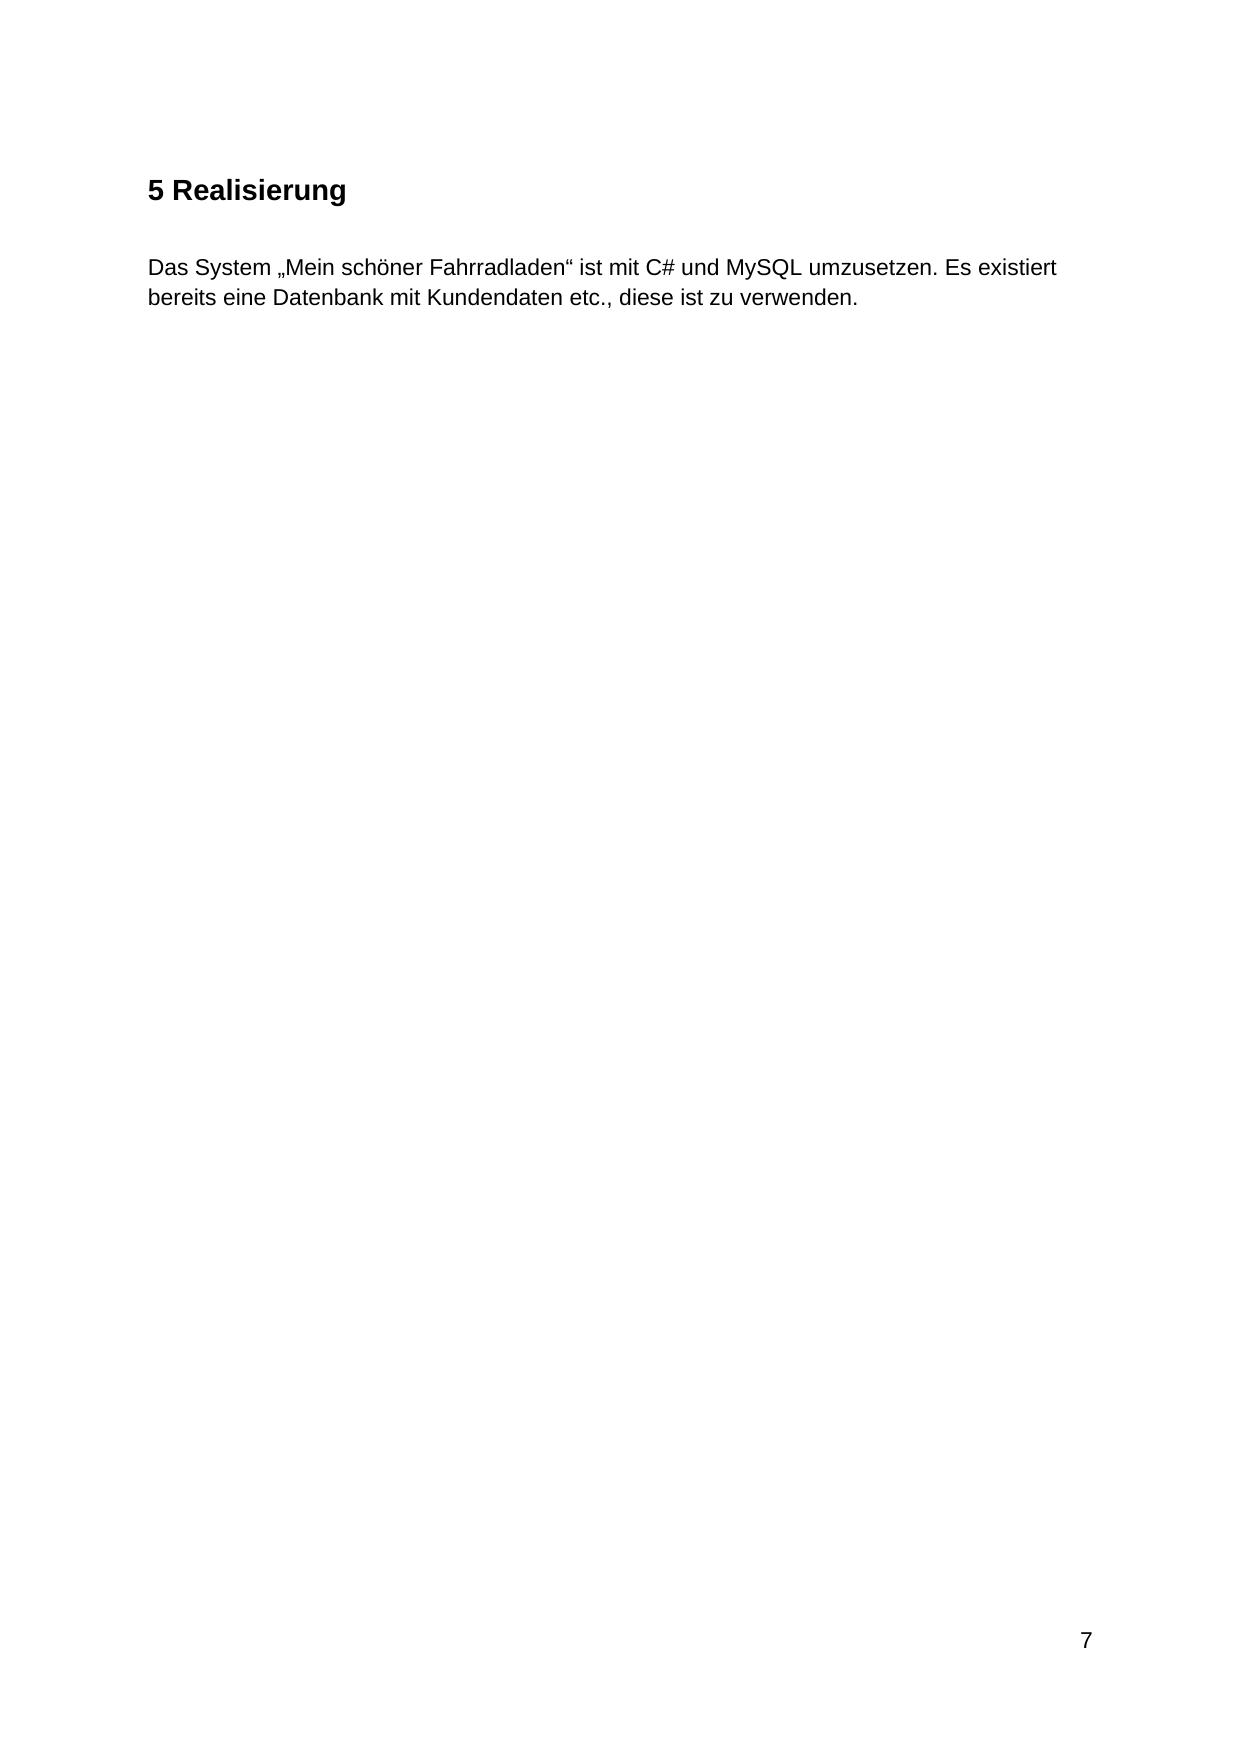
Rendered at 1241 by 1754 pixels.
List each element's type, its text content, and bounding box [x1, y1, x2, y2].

text Das System „Mein schöner Fahrradladen“ ist mit C# und MySQL umzusetzen. Es existiert bereits eine Datenbank mit Kundendaten etc., diese ist zu verwenden. [148, 254, 1093, 310]
subtitle 5 Realisierung [148, 173, 1093, 206]
